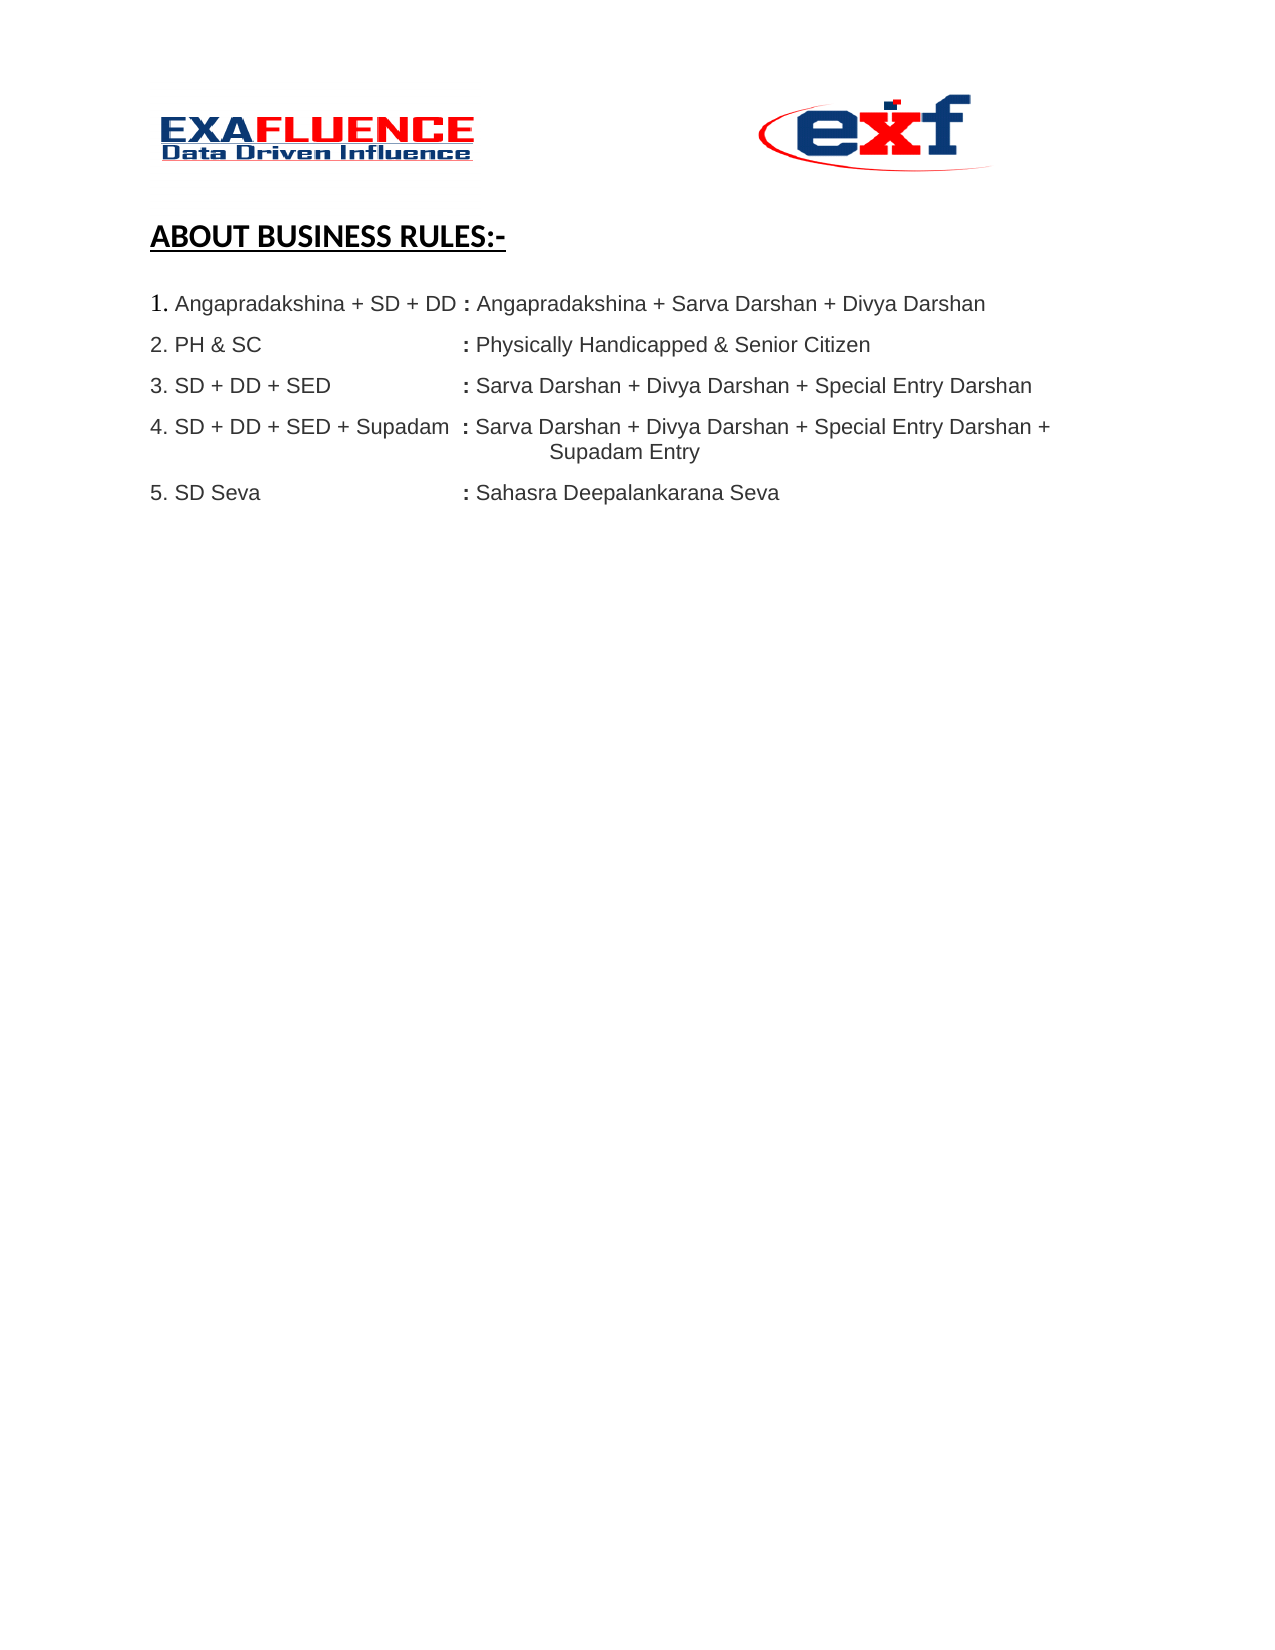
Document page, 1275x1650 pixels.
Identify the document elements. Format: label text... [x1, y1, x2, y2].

text 5. SD Seva : Sahasra Deepalankarana Seva [150, 480, 1125, 505]
text ABOUT BUSINESS RULES:- [150, 215, 1125, 256]
text 1. Angapradakshina + SD + DD : Angapradakshina + Sarva Darshan + Divya Darshan [150, 288, 1125, 316]
text 3. SD + DD + SED : Sarva Darshan + Divya Darshan + Special Entry Darshan [150, 373, 1125, 398]
picture [150, 76, 482, 216]
text 2. PH & SC : Physically Handicapped & Senior Citizen [150, 332, 1125, 357]
picture [754, 59, 997, 216]
text 4. SD + DD + SED + Supadam : Sarva Darshan + Divya Darshan + Special Entry Darshan + Supadam Entry [150, 414, 1125, 464]
